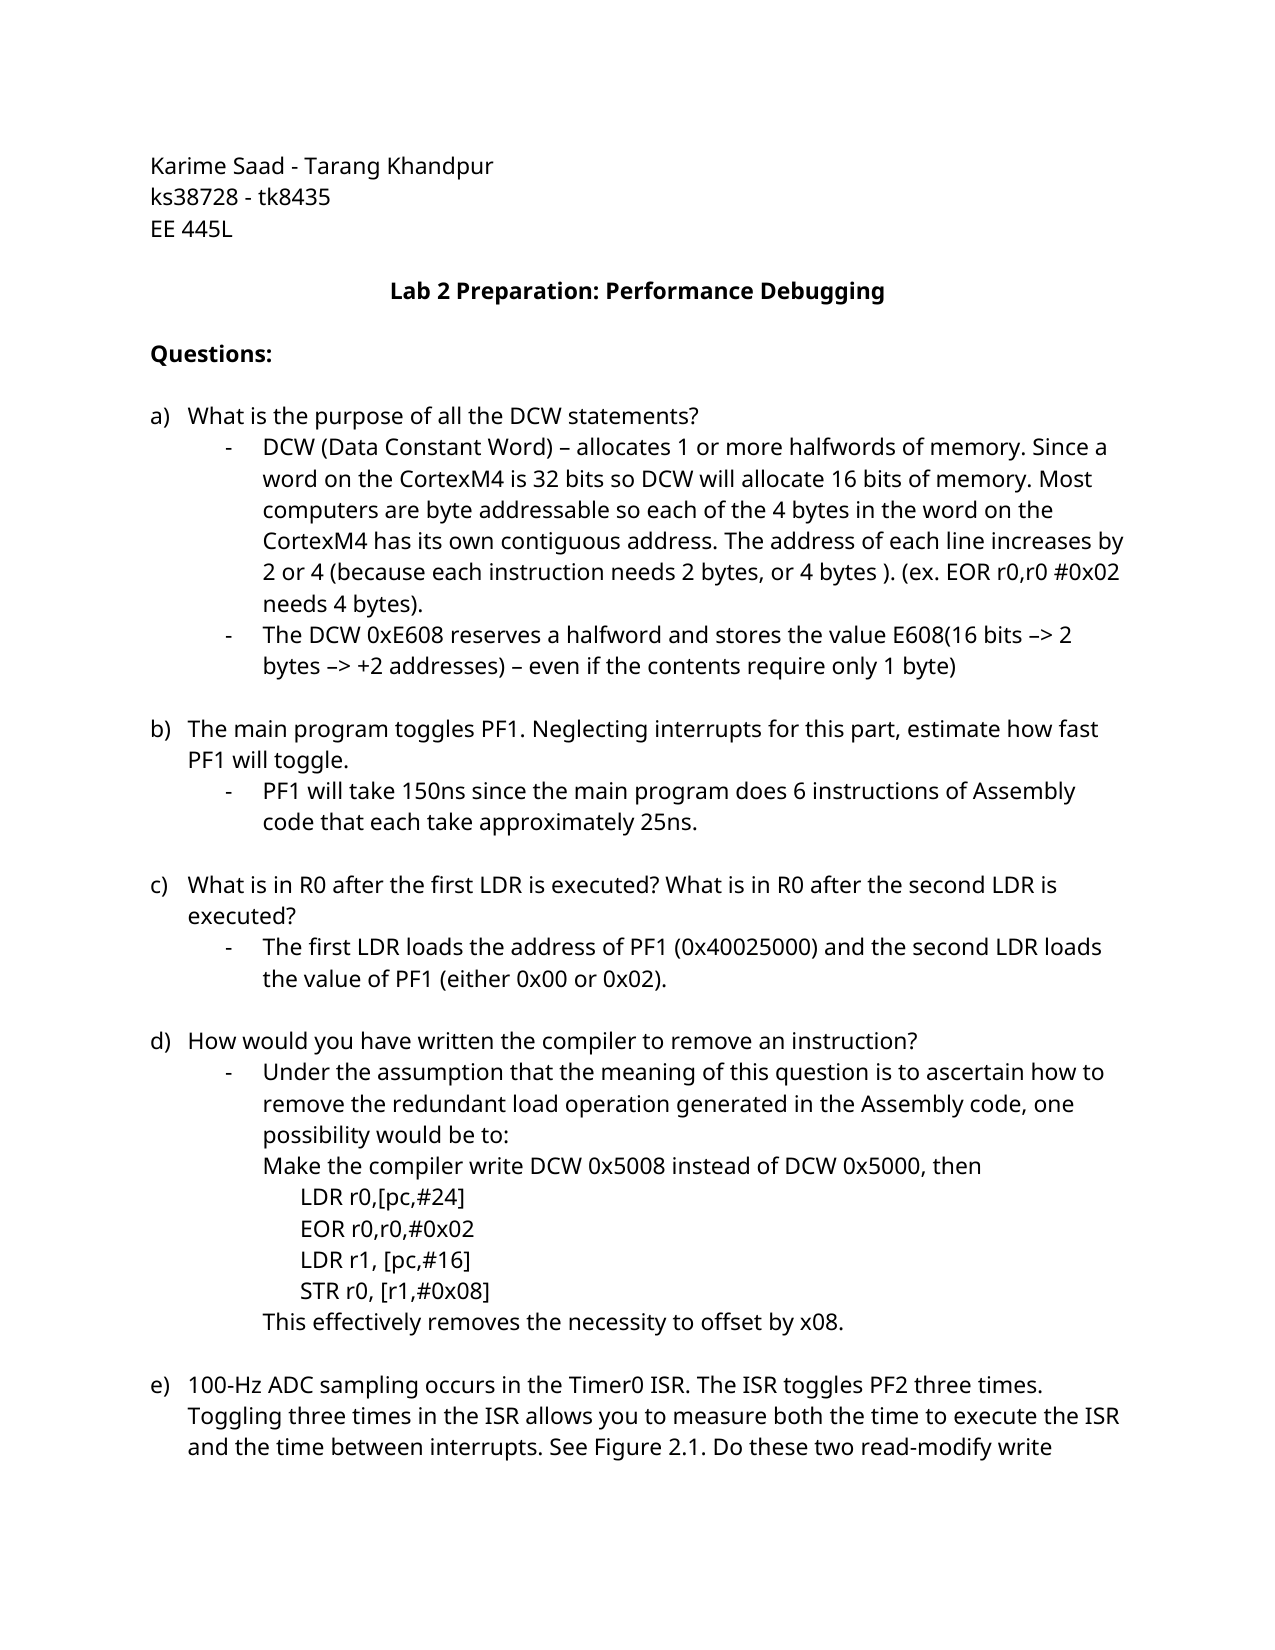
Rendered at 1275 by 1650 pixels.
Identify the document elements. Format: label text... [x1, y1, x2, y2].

list PF1 will take 150ns since the main program does 6 instructions of Assembly code that each take approximately 25ns. [225, 775, 1125, 837]
text This effectively removes the necessity to offset by x08. [262, 1306, 1125, 1337]
list What is the purpose of all the DCW statements? [150, 400, 1125, 431]
list What is in R0 after the first LDR is executed? What is in R0 after the second LDR is executed? [150, 869, 1125, 931]
list The main program toggles PF1. Neglecting interrupts for this part, estimate how fast PF1 will toggle. [150, 712, 1125, 775]
text ks38728 - tk8435 [150, 181, 1125, 212]
list DCW (Data Constant Word) – allocates 1 or more halfwords of memory. Since a word on the CortexM4 is 32 bits so DCW will allocate 16 bits of memory. Most computers are byte addressable so each of the 4 bytes in the word on the CortexM4 has its own contiguous address. The address of each line increases by 2 or 4 (because each instruction needs 2 bytes, or 4 bytes ). (ex. EOR r0,r0 #0x02 needs 4 bytes). [225, 431, 1125, 619]
text Questions: [150, 337, 1125, 369]
text Karime Saad - Tarang Khandpur [150, 150, 1125, 181]
list The first LDR loads the address of PF1 (0x40025000) and the second LDR loads the value of PF1 (either 0x00 or 0x02). [225, 931, 1125, 994]
text STR r0, [r1,#0x08] [262, 1275, 1125, 1306]
list Under the assumption that the meaning of this question is to ascertain how to remove the redundant load operation generated in the Assembly code, one possibility would be to: [225, 1056, 1125, 1150]
text EOR r0,r0,#0x02 [262, 1212, 1125, 1244]
text EE 445L [150, 212, 1125, 244]
text Make the compiler write DCW 0x5008 instead of DCW 0x5000, then [262, 1150, 1125, 1181]
list The DCW 0xE608 reserves a halfword and stores the value E608(16 bits –> 2 bytes –> +2 addresses) – even if the contents require only 1 byte) [225, 619, 1125, 681]
text LDR r0,[pc,#24] [262, 1181, 1125, 1212]
text LDR r1, [pc,#16] [262, 1244, 1125, 1275]
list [150, 1369, 1125, 1462]
list How would you have written the compiler to remove an instruction? [150, 1025, 1125, 1056]
text Lab 2 Preparation: Performance Debugging [150, 275, 1125, 306]
